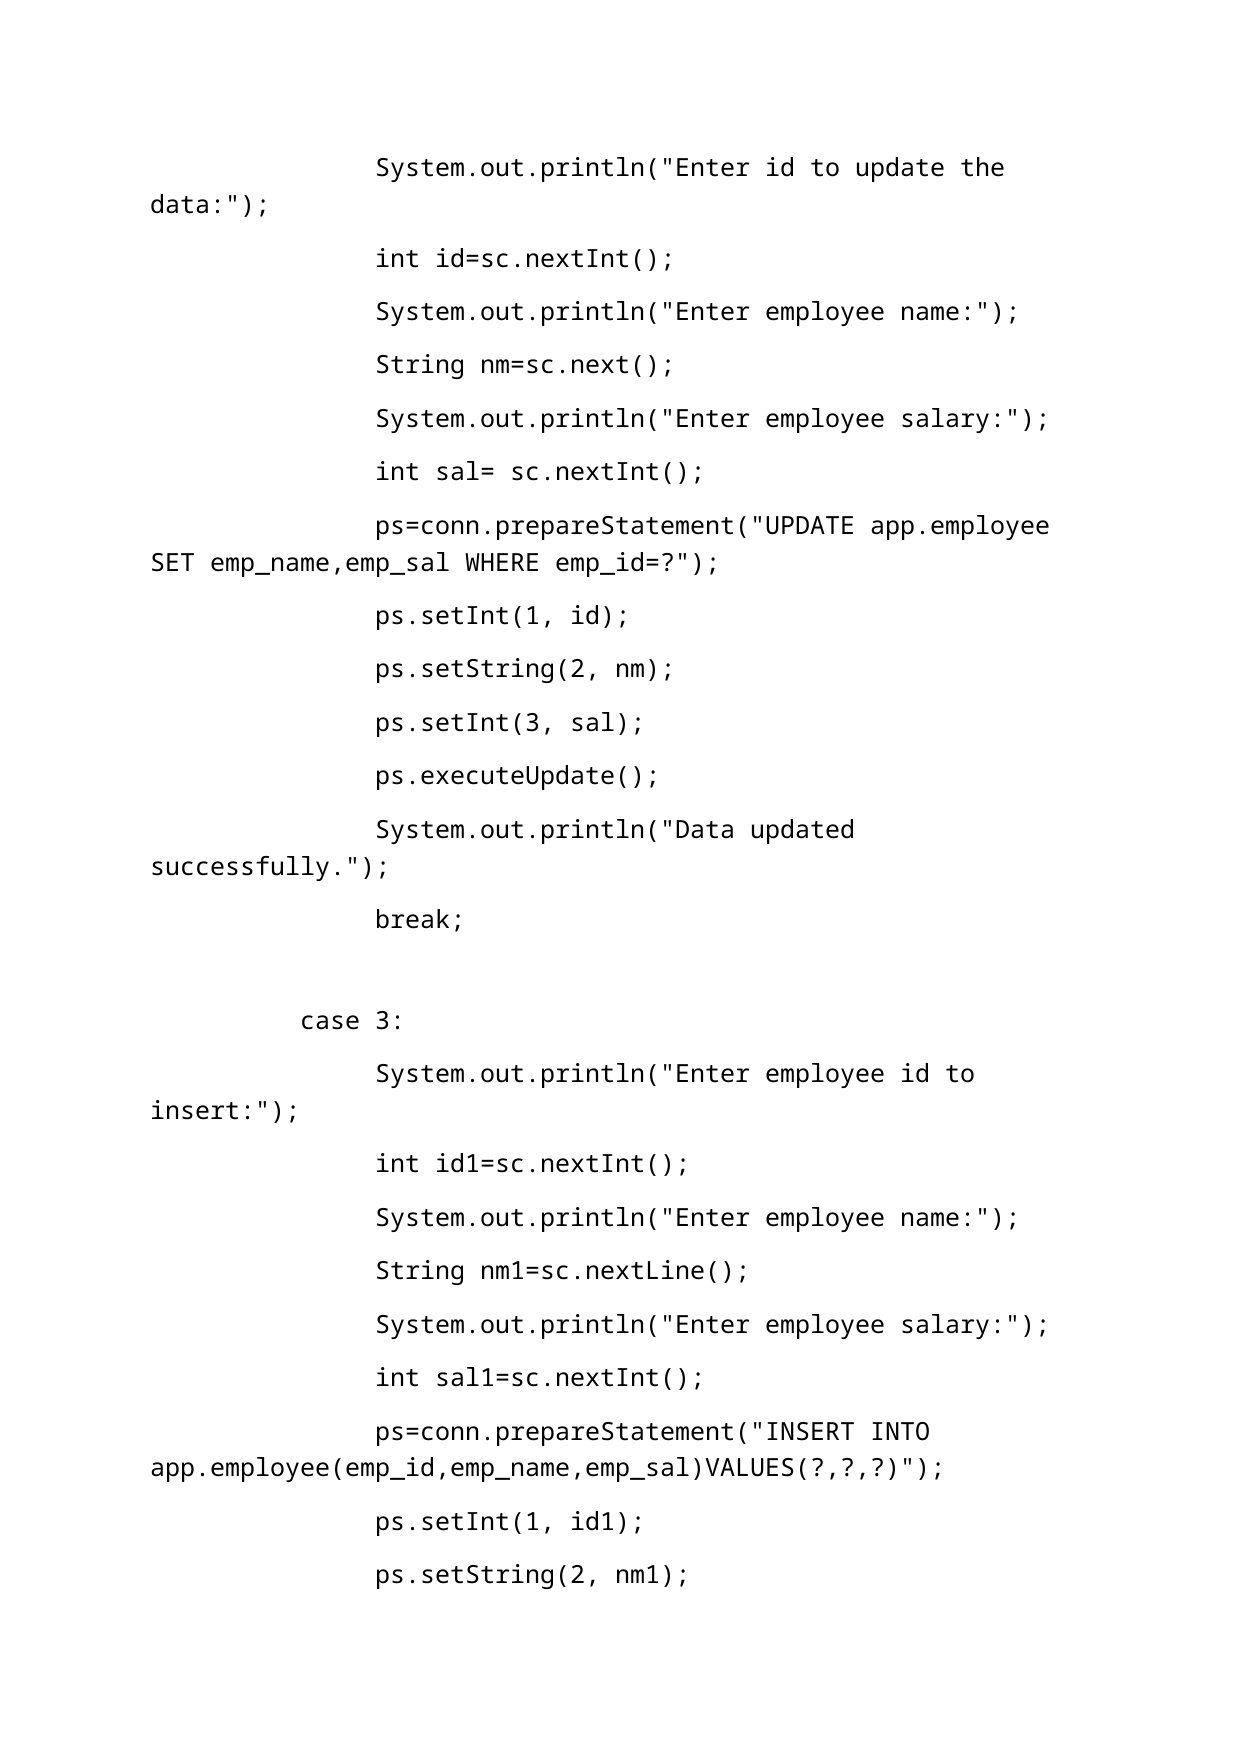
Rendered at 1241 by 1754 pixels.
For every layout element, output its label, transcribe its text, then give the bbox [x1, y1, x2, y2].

text System.out.println("Enter employee salary:"); [150, 1306, 1090, 1340]
text String nm=sc.next(); [150, 347, 1090, 381]
text ps=conn.prepareStatement("INSERT INTO app.employee(emp_id,emp_name,emp_sal)VALUES(?,?,?)"); [150, 1413, 1090, 1484]
text System.out.println("Enter employee name:"); [150, 294, 1090, 328]
text int sal1=sc.nextInt(); [150, 1360, 1090, 1394]
text case 3: [150, 1002, 1090, 1036]
text break; [150, 902, 1090, 936]
text ps=conn.prepareStatement("UPDATE app.employee SET emp_name,emp_sal WHERE emp_id=?"); [150, 507, 1090, 578]
text System.out.println("Enter id to update the data:"); [150, 150, 1090, 221]
text System.out.println("Data updated successfully."); [150, 811, 1090, 882]
text ps.setInt(3, sal); [150, 704, 1090, 738]
text System.out.println("Enter employee salary:"); [150, 401, 1090, 434]
text ps.setString(2, nm1); [150, 1557, 1090, 1591]
text System.out.println("Enter employee id to insert:"); [150, 1056, 1090, 1127]
text int id=sc.nextInt(); [150, 240, 1090, 274]
text String nm1=sc.nextLine(); [150, 1253, 1090, 1287]
text ps.executeUpdate(); [150, 758, 1090, 792]
text System.out.println("Enter employee name:"); [150, 1199, 1090, 1233]
text int sal= sc.nextInt(); [150, 454, 1090, 488]
text ps.setInt(1, id1); [150, 1503, 1090, 1537]
text ps.setString(2, nm); [150, 651, 1090, 685]
text int id1=sc.nextInt(); [150, 1146, 1090, 1180]
text ps.setInt(1, id); [150, 598, 1090, 632]
